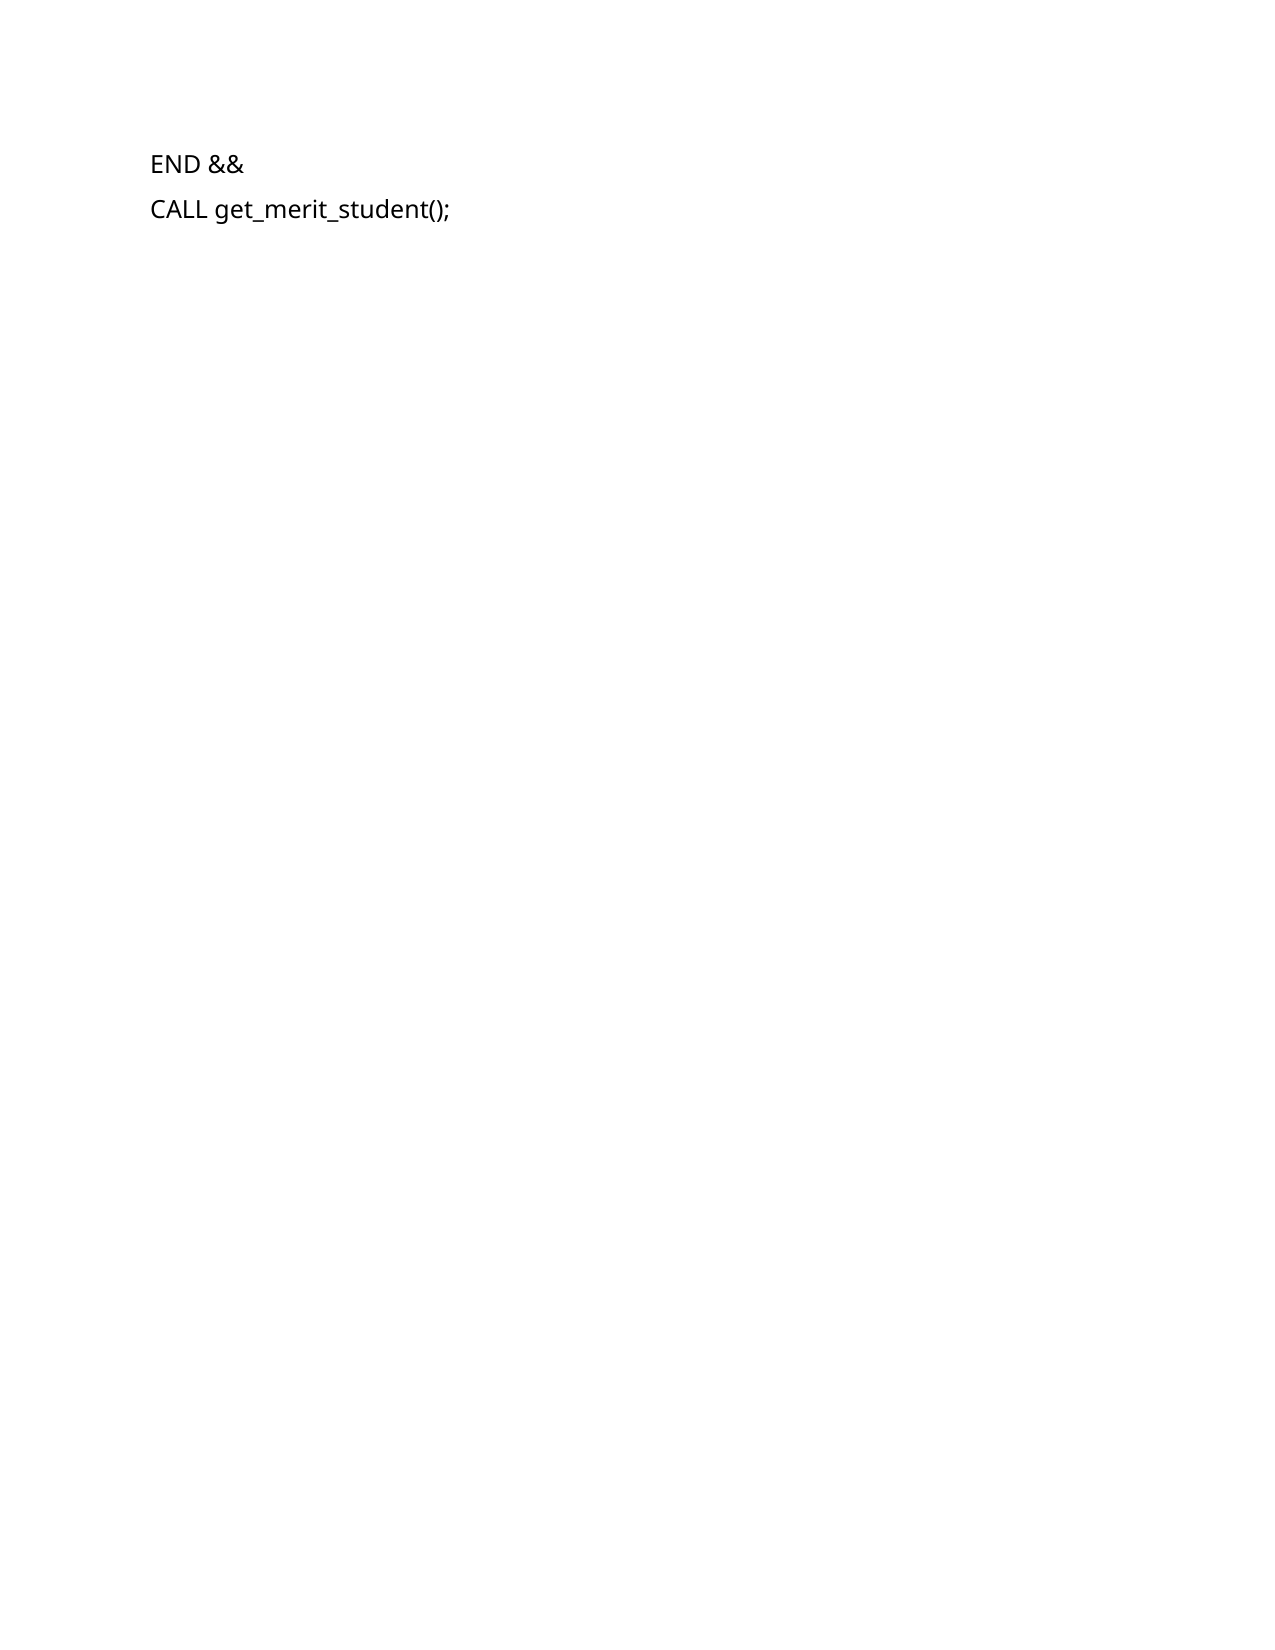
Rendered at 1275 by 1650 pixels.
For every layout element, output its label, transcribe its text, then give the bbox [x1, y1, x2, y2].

text END && [150, 150, 1125, 179]
text CALL get_merit_student(); [150, 196, 1125, 225]
